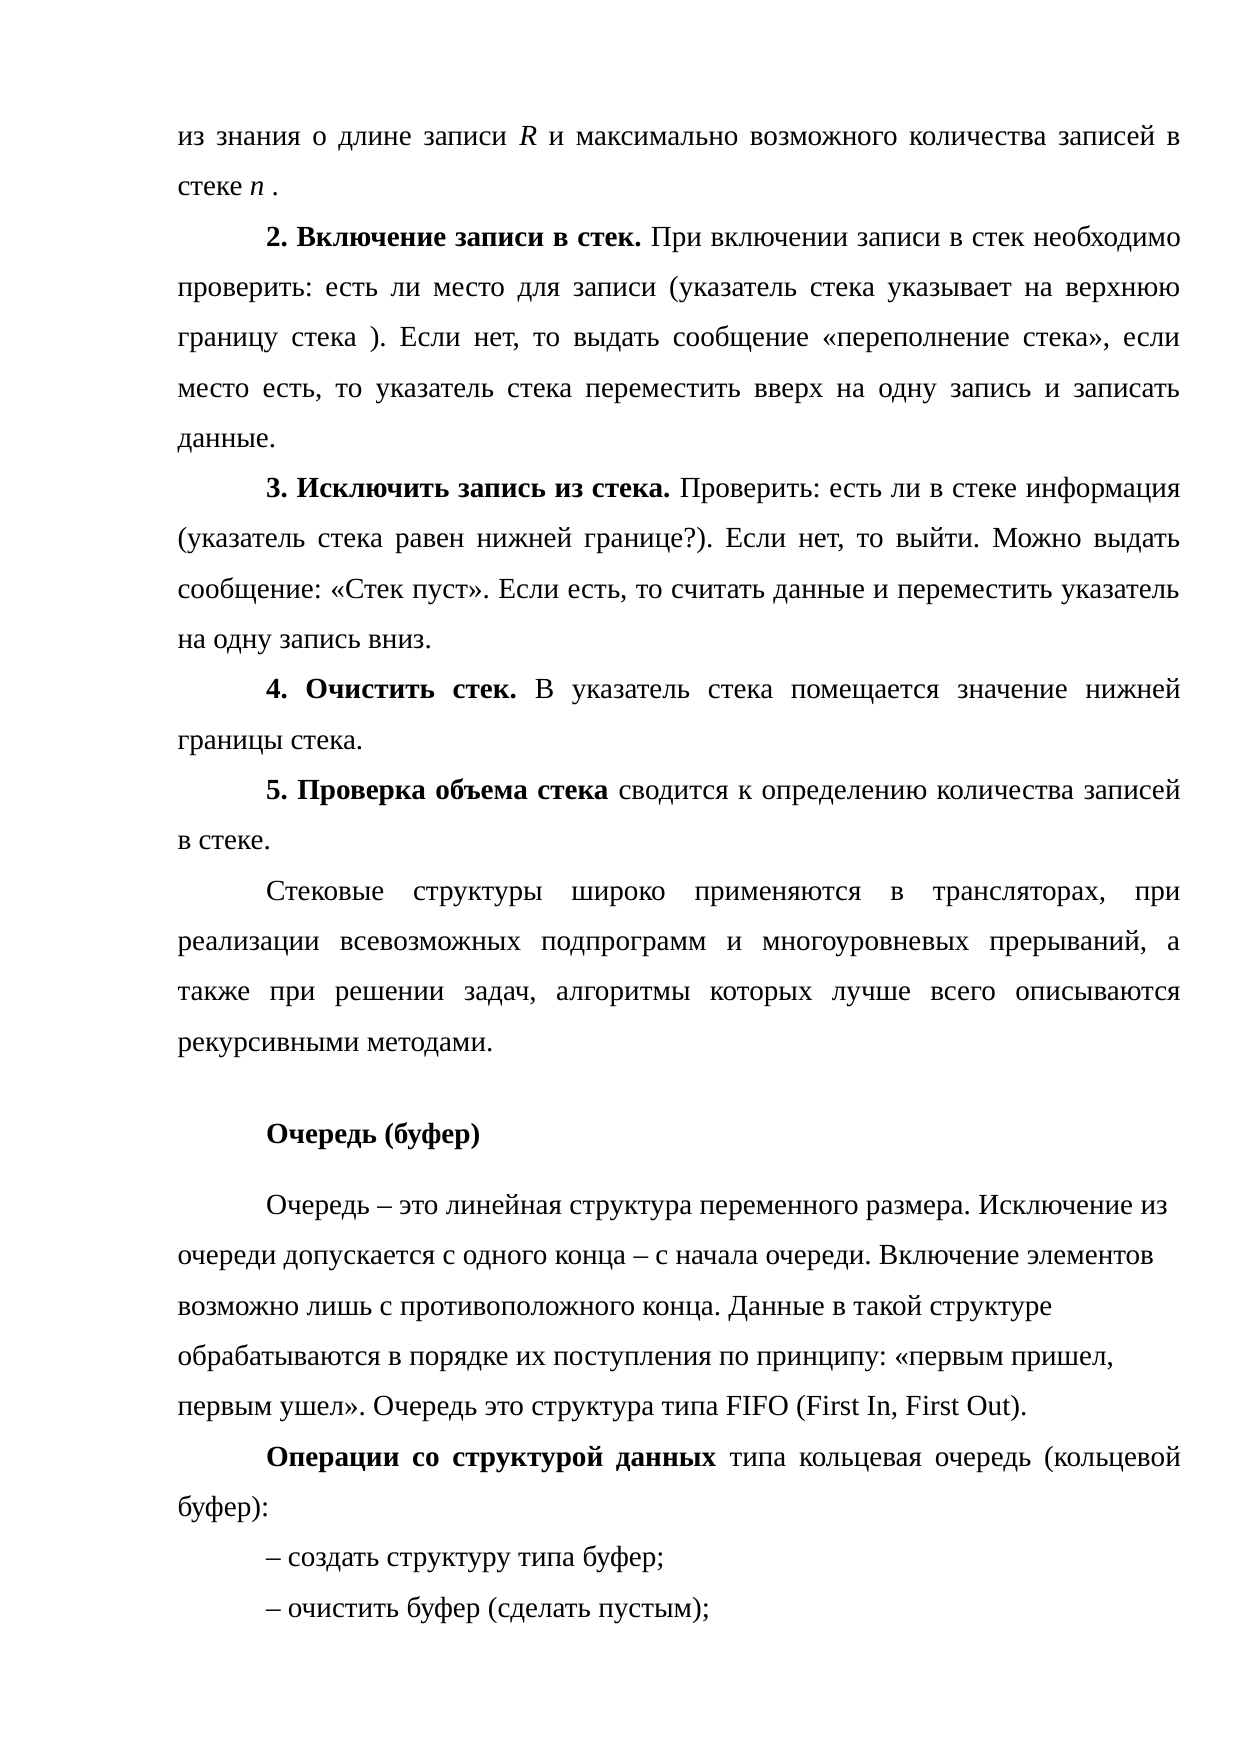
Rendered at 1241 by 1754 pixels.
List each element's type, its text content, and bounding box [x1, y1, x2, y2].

text – очистить буфер (сделать пустым); [266, 1590, 1181, 1623]
text Очередь – это линейная структура переменного размера. Исключение из очереди допускается с одного конца – с начала очереди. Включение элементов возможно лишь с противоположного конца. Данные в такой структуре обрабатываются в порядке их поступления по принципу: «первым пришел, первым ушел». Очередь это структура типа FIFO (First In, First Out). [177, 1187, 1181, 1422]
text Очередь (буфер) [177, 1116, 1181, 1149]
text 2. Включение записи в стек. При включении записи в стек необходимо проверить: есть ли место для записи (указатель стека указывает на верхнюю границу стека ). Если нет, то выдать сообщение «переполнение стека», если место есть, то указатель стека переместить вверх на одну запись и записать данные. [177, 219, 1181, 453]
text – создать структуру типа буфер; [266, 1539, 1181, 1573]
text Стековые структуры широко применяются в трансляторах, при реализации всевозможных подпрограмм и многоуровневых прерываний, а также при решении задач, алгоритмы которых лучше всего описываются рекурсивными методами. [177, 873, 1181, 1057]
text 3. Исключить запись из стека. Проверить: есть ли в стеке информация (указатель стека равен нижней границе?). Если нет, то выйти. Можно выдать сообщение: «Стек пуст». Если есть, то считать данные и переместить указатель на одну запись вниз. [177, 470, 1181, 655]
text 4. Очистить стек. В указатель стека помещается значение нижней границы стека. [177, 672, 1181, 755]
text 5. Проверка объема стека сводится к определению количества записей в стеке. [177, 772, 1181, 856]
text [177, 118, 1181, 202]
text Операции со структурой данных типа кольцевая очередь (кольцевой буфер): [177, 1439, 1181, 1523]
